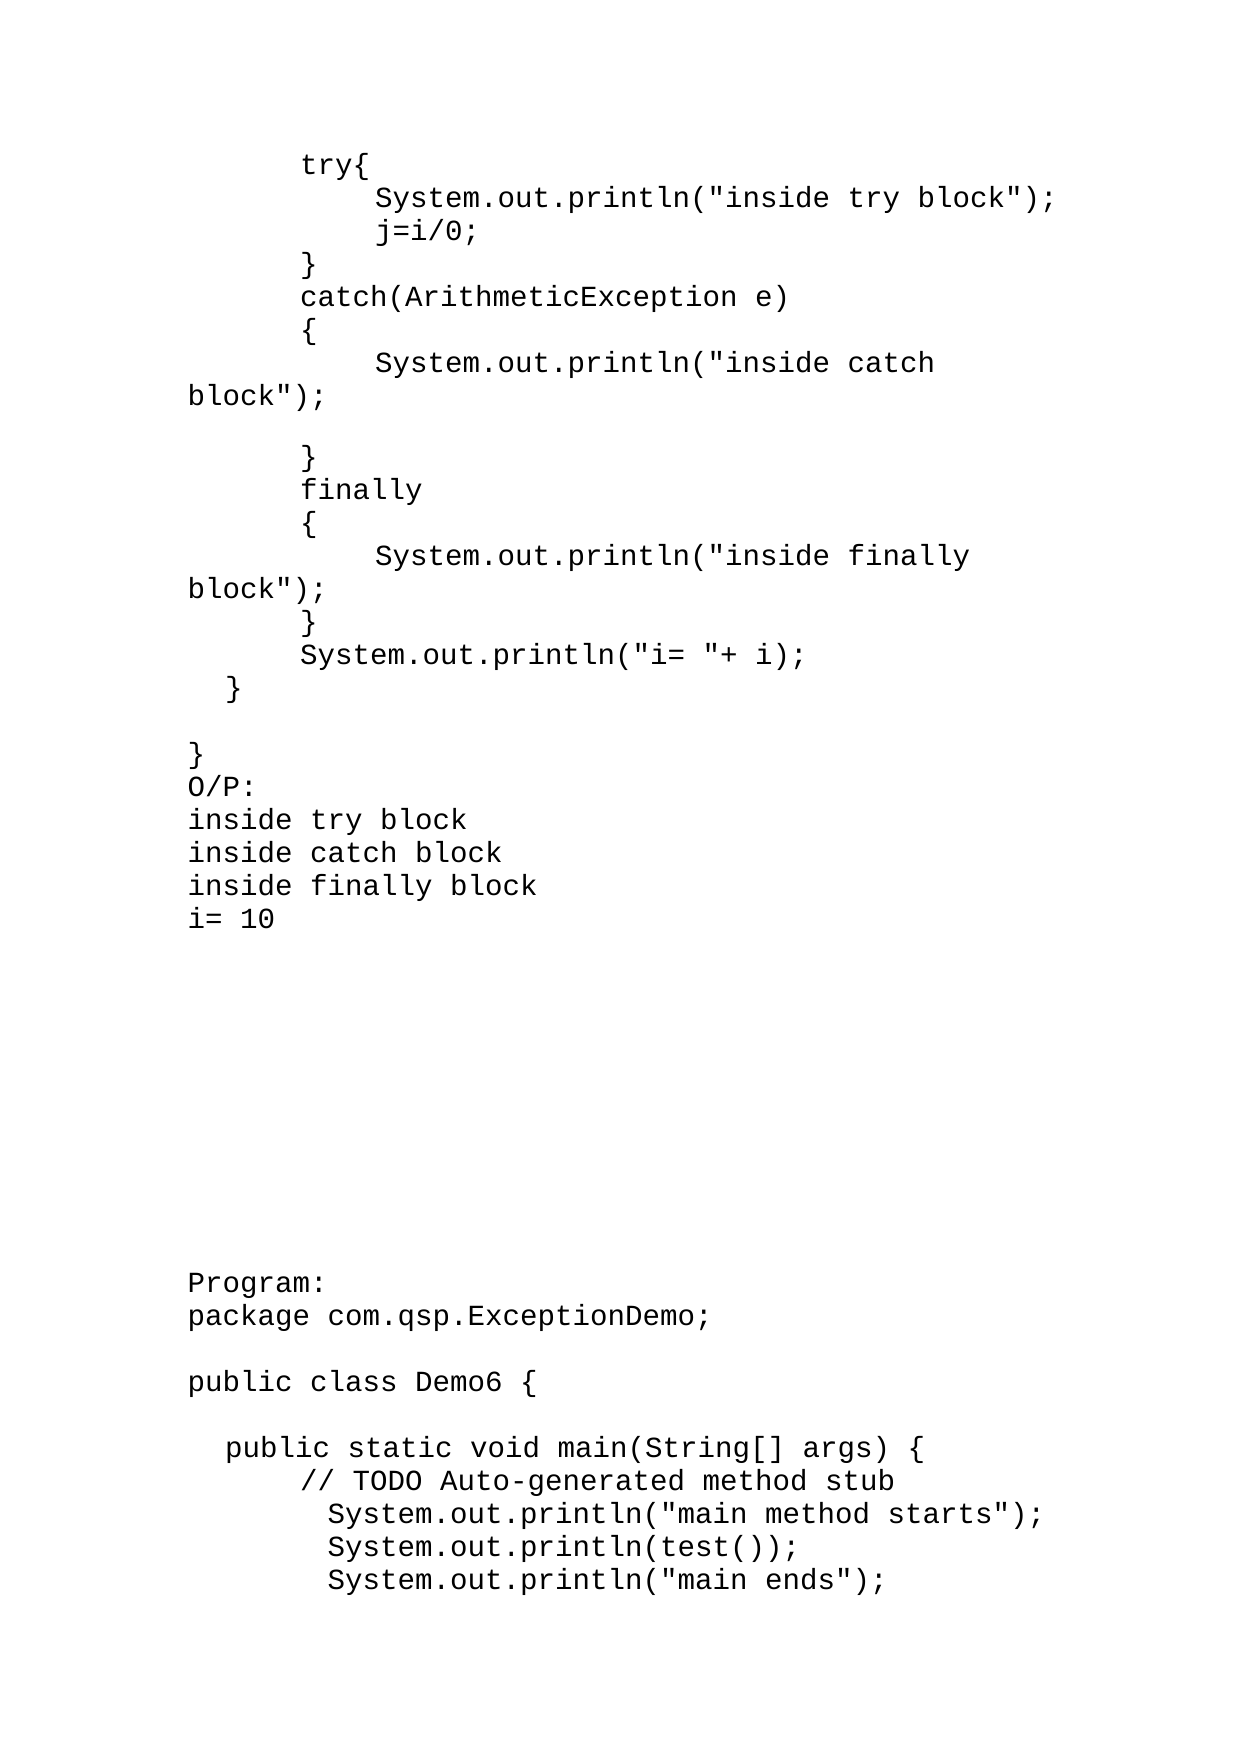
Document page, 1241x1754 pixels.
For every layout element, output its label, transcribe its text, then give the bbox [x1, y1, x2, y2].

text System.out.println("main ends"); [187, 1565, 1090, 1598]
text { [187, 508, 1090, 541]
text inside finally block [187, 871, 1090, 904]
text System.out.println("inside catch block"); [187, 348, 1090, 414]
text System.out.println("main method starts"); [187, 1499, 1090, 1532]
text // TODO Auto-generated method stub [187, 1466, 1090, 1499]
text } [187, 607, 1090, 640]
text i= 10 [187, 904, 1090, 937]
text inside catch block [187, 838, 1090, 871]
text public class Demo6 { [187, 1367, 1090, 1400]
text O/P: [187, 772, 1090, 805]
text finally [187, 475, 1090, 508]
text public static void main(String[] args) { [187, 1433, 1090, 1466]
text } [187, 442, 1090, 475]
text System.out.println("i= "+ i); [187, 640, 1090, 673]
text package com.qsp.ExceptionDemo; [187, 1301, 1090, 1334]
text catch(ArithmeticException e) [187, 282, 1090, 315]
text Program: [187, 1268, 1090, 1301]
text System.out.println(test()); [187, 1532, 1090, 1565]
text j=i/0; [187, 216, 1090, 249]
text } [187, 673, 1090, 706]
text System.out.println("inside finally block"); [187, 541, 1090, 607]
text try{ [187, 150, 1090, 183]
text } [187, 249, 1090, 282]
text System.out.println("inside try block"); [187, 183, 1090, 216]
text { [187, 315, 1090, 348]
text } [187, 739, 1090, 772]
text inside try block [187, 805, 1090, 838]
